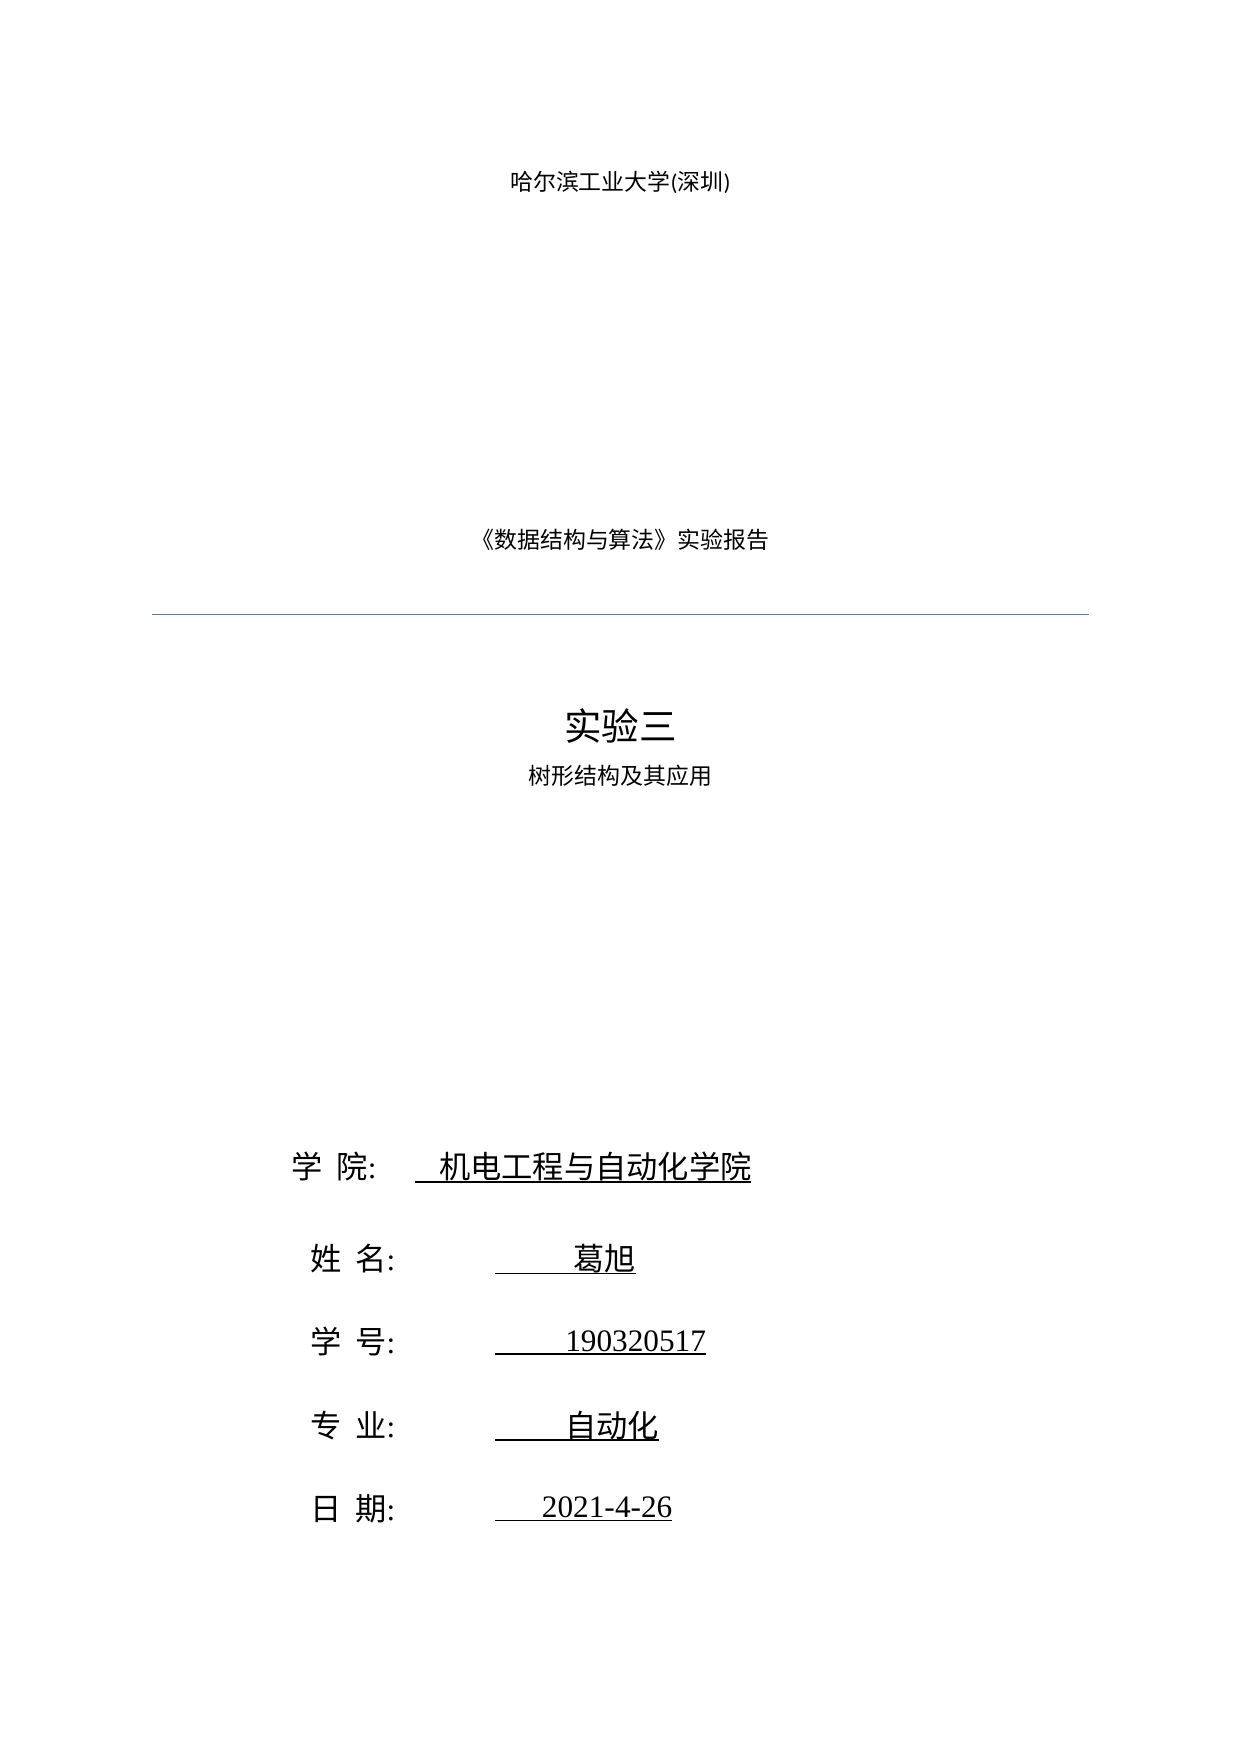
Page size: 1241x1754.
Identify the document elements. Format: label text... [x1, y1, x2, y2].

table_cell 实验三 学 院: 机电工程与自动化学院 [151, 690, 1089, 1556]
table_cell [151, 614, 1090, 689]
